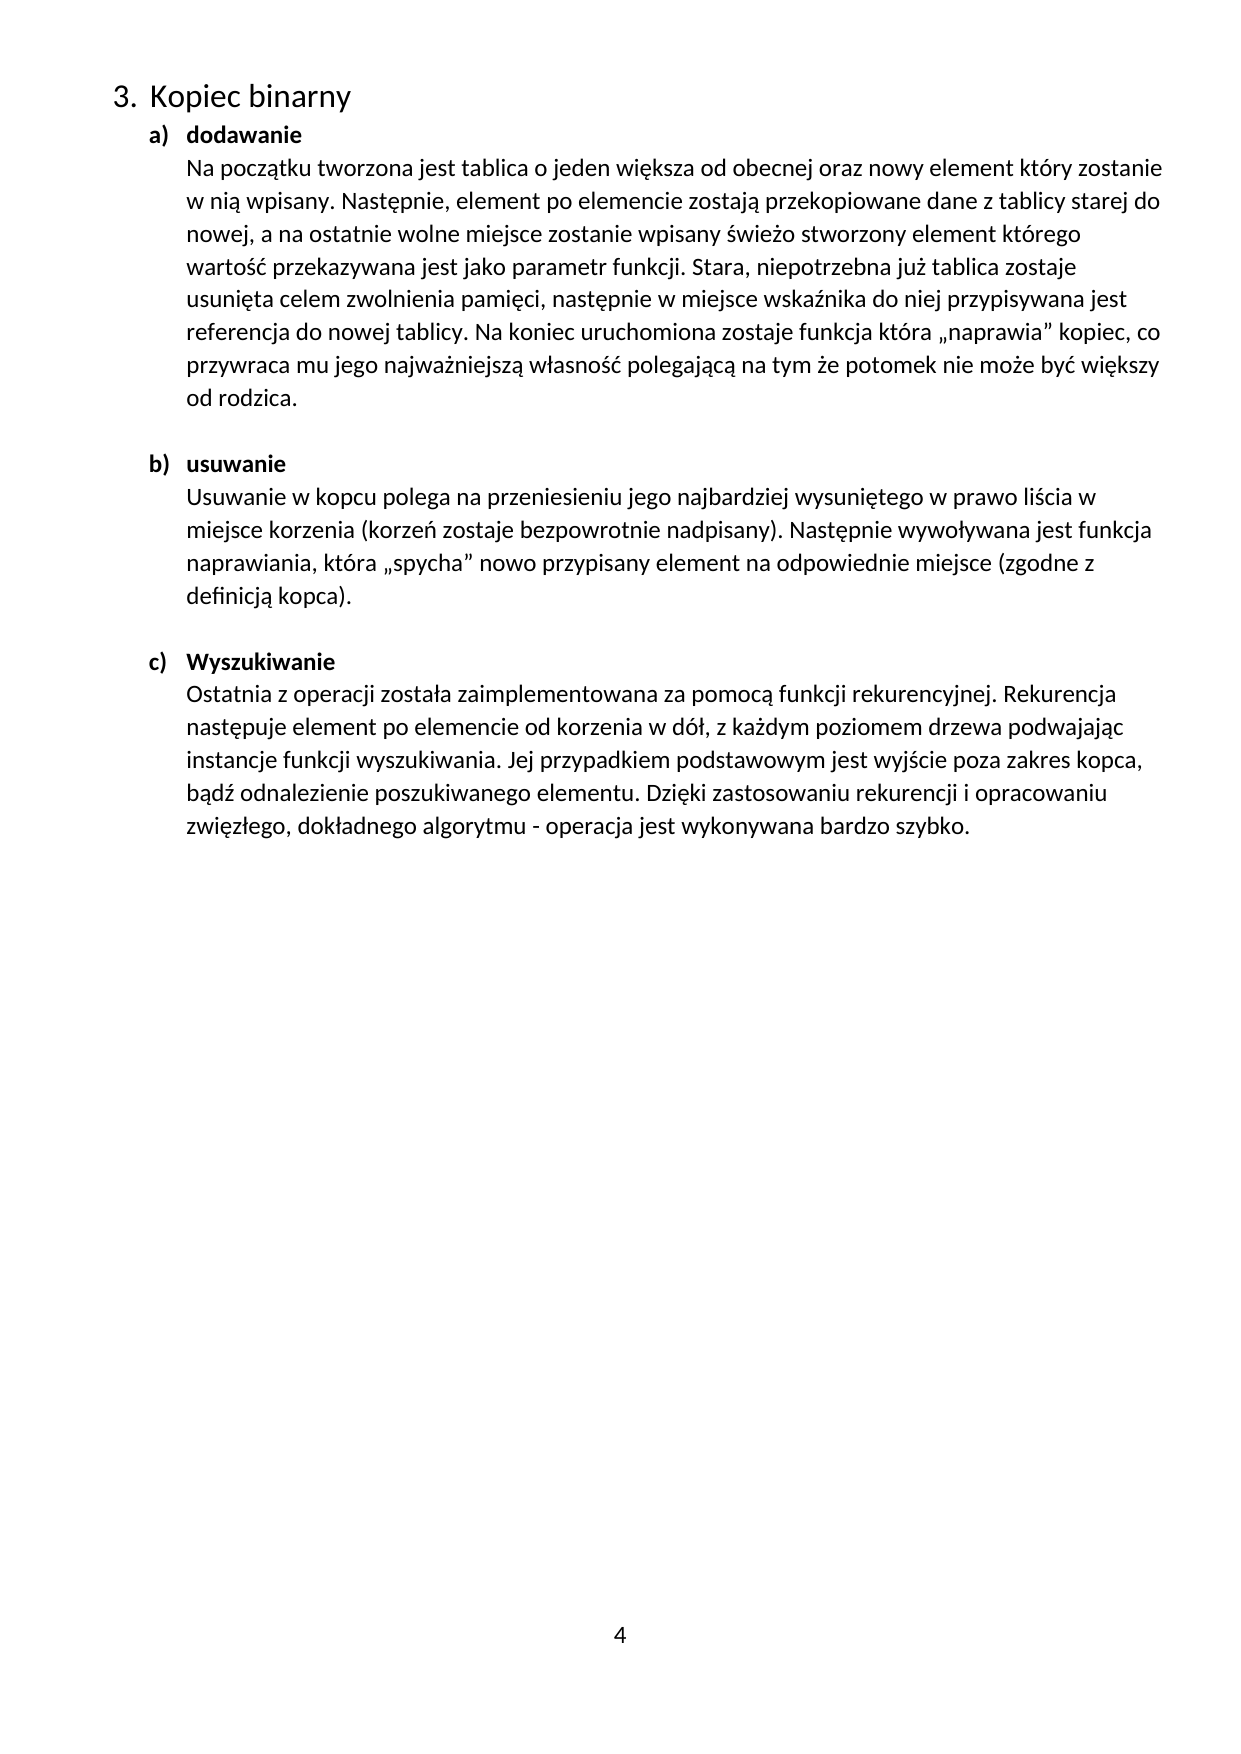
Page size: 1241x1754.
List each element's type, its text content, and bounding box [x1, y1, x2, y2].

list usuwanie [149, 448, 1165, 479]
list Wyszukiwanie [149, 646, 1165, 676]
list dodawanie [149, 119, 1165, 149]
list Kopiec binarny [112, 75, 1165, 116]
list Ostatnia z operacji została zaimplementowana za pomocą funkcji rekurencyjnej. Rekurencja następuje element po elemencie od korzenia w dół, z każdym poziomem drzewa podwajając instancje funkcji wyszukiwania. Jej przypadkiem podstawowym jest wyjście poza zakres kopca, bądź odnalezienie poszukiwanego elementu. Dzięki zastosowaniu rekurencji i opracowaniu zwięzłego, dokładnego algorytmu - operacja jest wykonywana bardzo szybko. [186, 678, 1165, 874]
list Na początku tworzona jest tablica o jeden większa od obecnej oraz nowy element który zostanie w nią wpisany. Następnie, element po elemencie zostają przekopiowane dane z tablicy starej do nowej, a na ostatnie wolne miejsce zostanie wpisany świeżo stworzony element którego wartość przekazywana jest jako parametr funkcji. Stara, niepotrzebna już tablica zostaje usunięta celem zwolnienia pamięci, następnie w miejsce wskaźnika do niej przypisywana jest referencja do nowej tablicy. Na koniec uruchomiona zostaje funkcja która „naprawia” kopiec, co przywraca mu jego najważniejszą własność polegającą na tym że potomek nie może być większy od rodzica. [186, 152, 1165, 446]
list Usuwanie w kopcu polega na przeniesieniu jego najbardziej wysuniętego w prawo liścia w miejsce korzenia (korzeń zostaje bezpowrotnie nadpisany). Następnie wywoływana jest funkcja naprawiania, która „spycha” nowo przypisany element na odpowiednie miejsce (zgodne z definicją kopca). [186, 481, 1165, 643]
